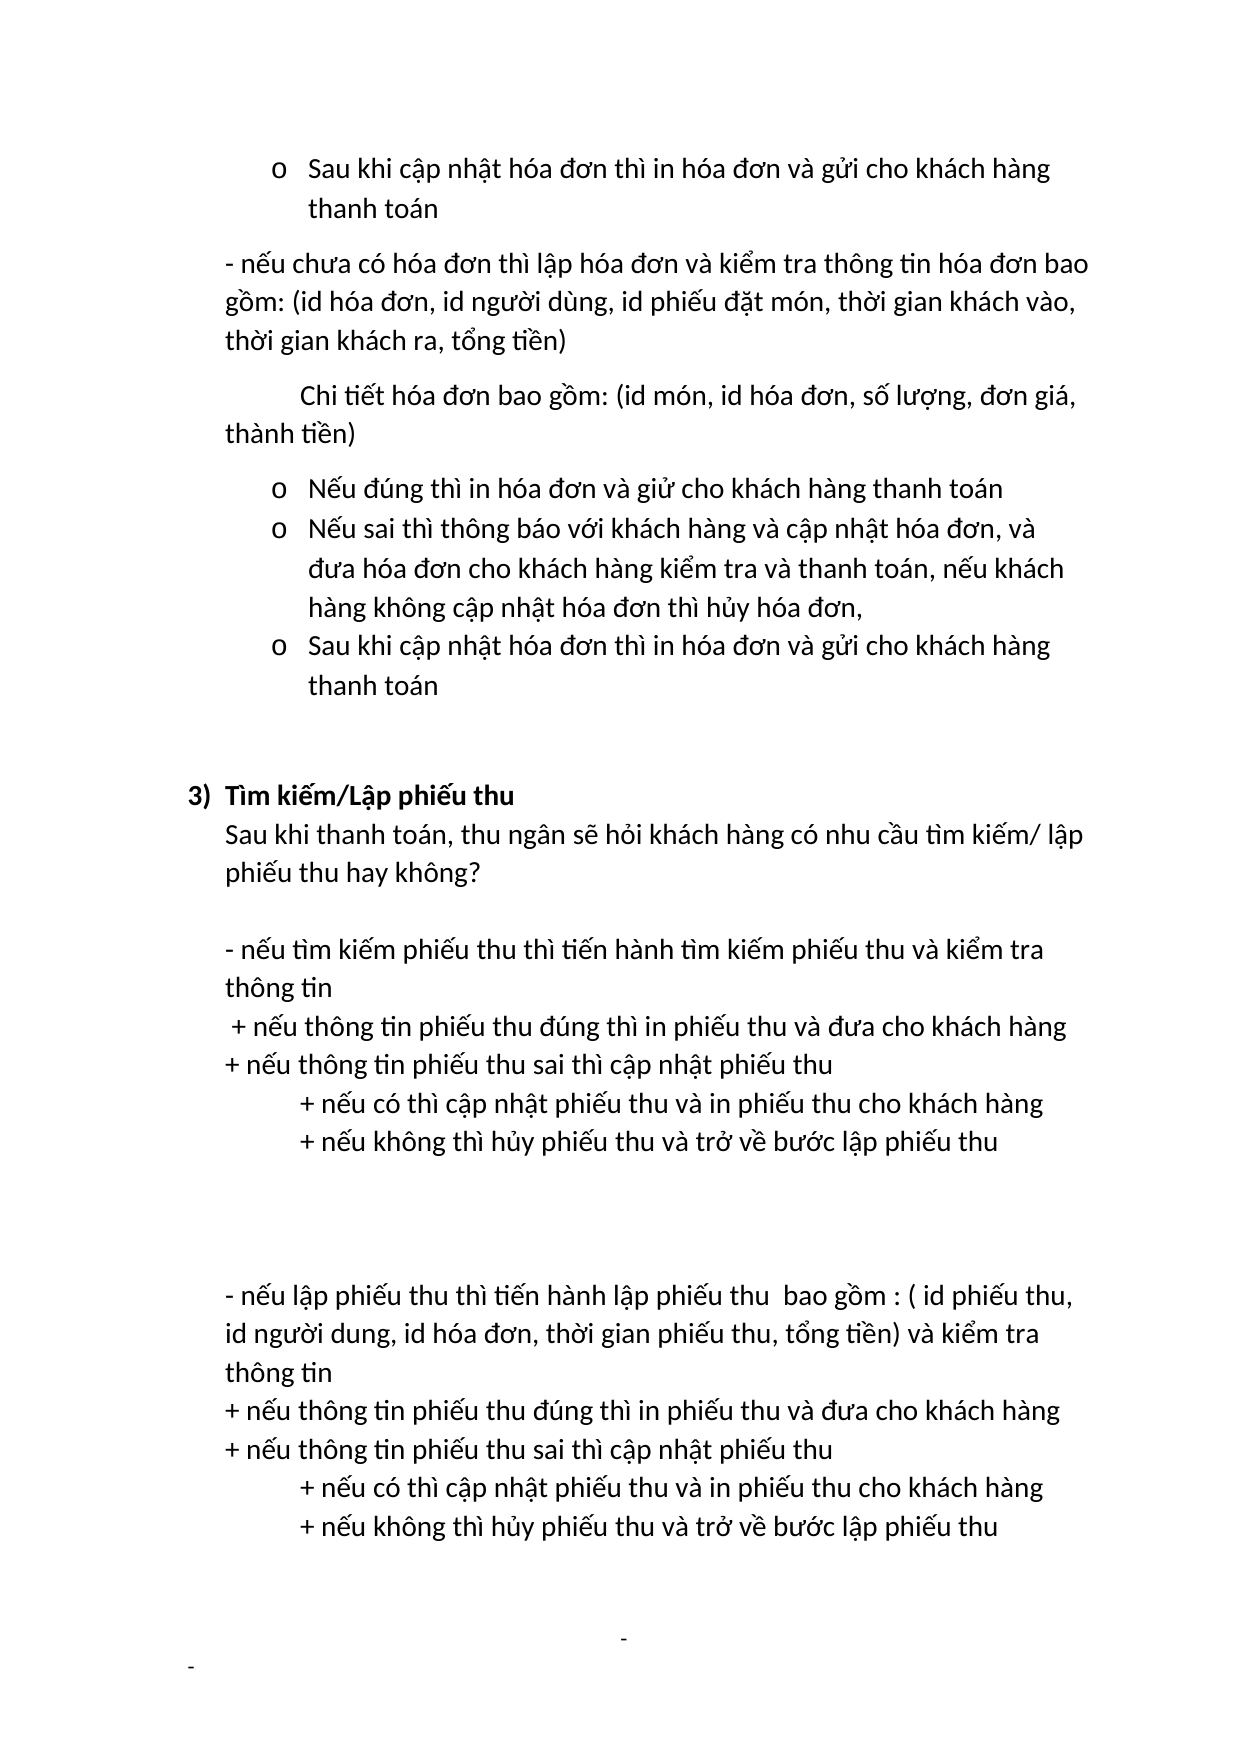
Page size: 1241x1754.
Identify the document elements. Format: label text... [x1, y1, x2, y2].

list Sau khi cập nhật hóa đơn thì in hóa đơn và gửi cho khách hàng thanh toán [270, 627, 1090, 703]
list + nếu không thì hủy phiếu thu và trở về bước lập phiếu thu [225, 1508, 1090, 1543]
list Nếu đúng thì in hóa đơn và giử cho khách hàng thanh toán [270, 471, 1090, 508]
list + nếu thông tin phiếu thu đúng thì in phiếu thu và đưa cho khách hàng [225, 1392, 1090, 1428]
list Sau khi thanh toán, thu ngân sẽ hỏi khách hàng có nhu cầu tìm kiếm/ lập phiếu thu hay không? [225, 816, 1090, 890]
text - nếu chưa có hóa đơn thì lập hóa đơn và kiểm tra thông tin hóa đơn bao gồm: (id hóa đơn, id người dùng, id phiếu đặt món, thời gian khách vào, thời gian khách ra, tổng tiền) [225, 245, 1090, 357]
list Sau khi cập nhật hóa đơn thì in hóa đơn và gửi cho khách hàng thanh toán [270, 150, 1090, 226]
list + nếu không thì hủy phiếu thu và trở về bước lập phiếu thu [225, 1123, 1090, 1159]
list + nếu có thì cập nhật phiếu thu và in phiếu thu cho khách hàng [300, 1469, 1090, 1505]
list + nếu thông tin phiếu thu sai thì cập nhật phiếu thu [225, 1046, 1090, 1082]
list Tìm kiếm/Lập phiếu thu [187, 777, 1090, 813]
list + nếu thông tin phiếu thu sai thì cập nhật phiếu thu [225, 1431, 1090, 1466]
list + nếu thông tin phiếu thu đúng thì in phiếu thu và đưa cho khách hàng [225, 1008, 1090, 1044]
text Chi tiết hóa đơn bao gồm: (id món, id hóa đơn, số lượng, đơn giá, thành tiền) [225, 377, 1090, 451]
list - nếu lập phiếu thu thì tiến hành lập phiếu thu bao gồm : ( id phiếu thu, id người dung, id hóa đơn, thời gian phiếu thu, tổng tiền) và kiểm tra thông tin [225, 1277, 1090, 1389]
list + nếu có thì cập nhật phiếu thu và in phiếu thu cho khách hàng [300, 1085, 1090, 1121]
list Nếu sai thì thông báo với khách hàng và cập nhật hóa đơn, và đưa hóa đơn cho khách hàng kiểm tra và thanh toán, nếu khách hàng không cập nhật hóa đơn thì hủy hóa đơn, [270, 511, 1090, 624]
list - nếu tìm kiếm phiếu thu thì tiến hành tìm kiếm phiếu thu và kiểm tra thông tin [225, 931, 1090, 1005]
